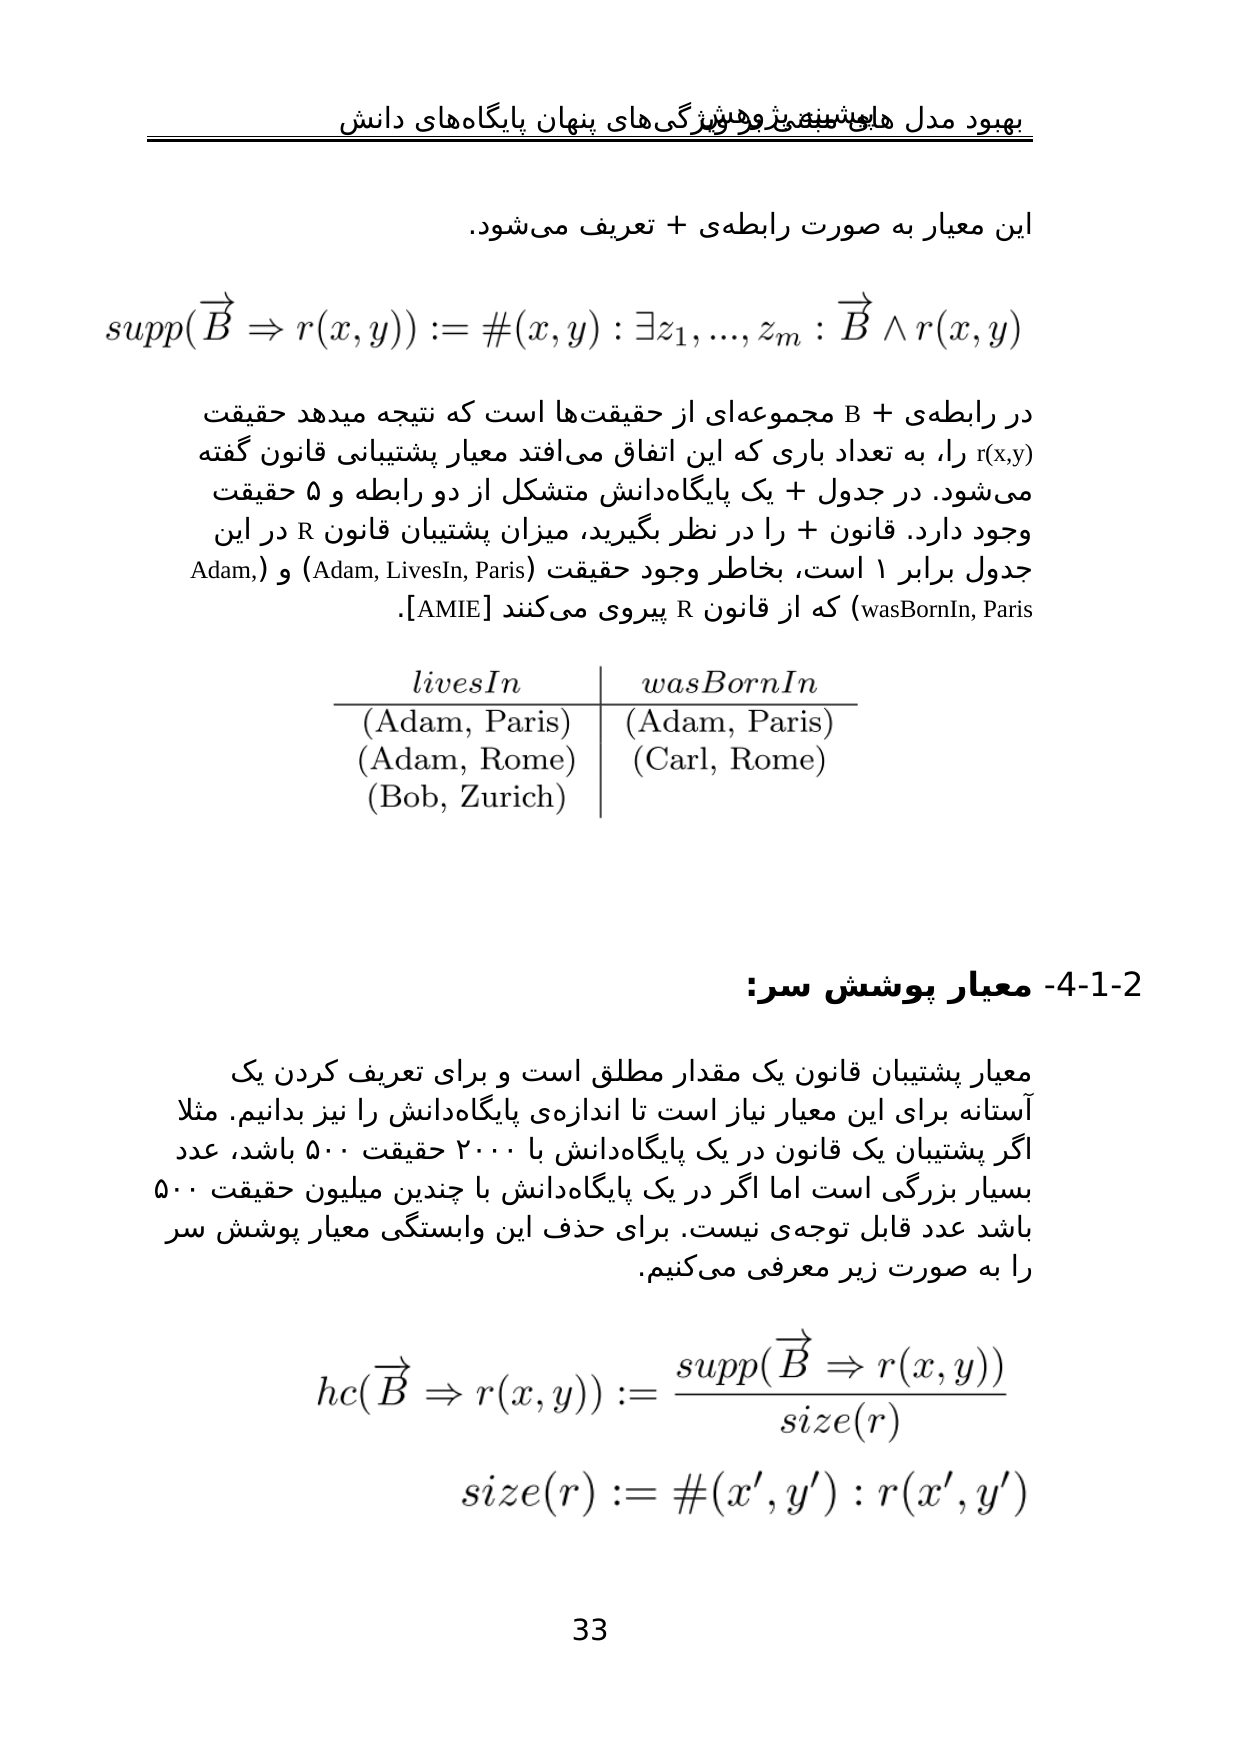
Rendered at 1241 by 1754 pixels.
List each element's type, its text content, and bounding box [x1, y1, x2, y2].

picture [457, 1455, 1034, 1528]
picture [310, 1309, 1034, 1451]
text معیار پشتیبان قانون یک مقدار مطلق است و برای تعریف کردن یک آستانه برای این معیار نیاز است تا اندازه‌ی پایگاه‌دانش را نیز بدانیم. مثلا اگر پشتیبان یک قانون در یک پایگاه‌دانش با ۲۰۰۰ حقیقت ۵۰۰ باشد، عدد بسیار بزرگی است اما اگر در یک پایگاه‌دانش با چندین میلیون حقیقت ۵۰۰ باشد عدد قابل توجه‌ی نیست. برای حذف این وابستگی معیار پوشش سر را به صورت زیر معرفی می‌کنیم. [147, 1055, 1033, 1283]
text معیار پوشش سر: [147, 966, 1033, 1005]
text این معیار به صورت رابطه‌ی + تعریف می‌شود. [147, 207, 1033, 241]
picture [316, 650, 864, 833]
picture [98, 266, 1034, 371]
text در رابطه‌ی + B مجموعه‌ای از حقیقت‌ها است که نتیجه میدهد حقیقت r(x,y) را، به تعداد باری که این اتفاق می‌افتد معیار پشتیبانی قانون گفته می‌شود. در جدول + یک پایگاه‌دانش متشکل از دو رابطه و ۵ حقیقت وجود دارد. قانون + را در نظر بگیرید، میزان پشتیبان قانون R در این جدول برابر ۱ است، بخاطر وجود حقیقت (Adam, LivesIn, Paris) و (Adam, wasBornIn, Paris) که از قانون R پیروی می‌کنند [AMIE]. [147, 396, 1033, 624]
